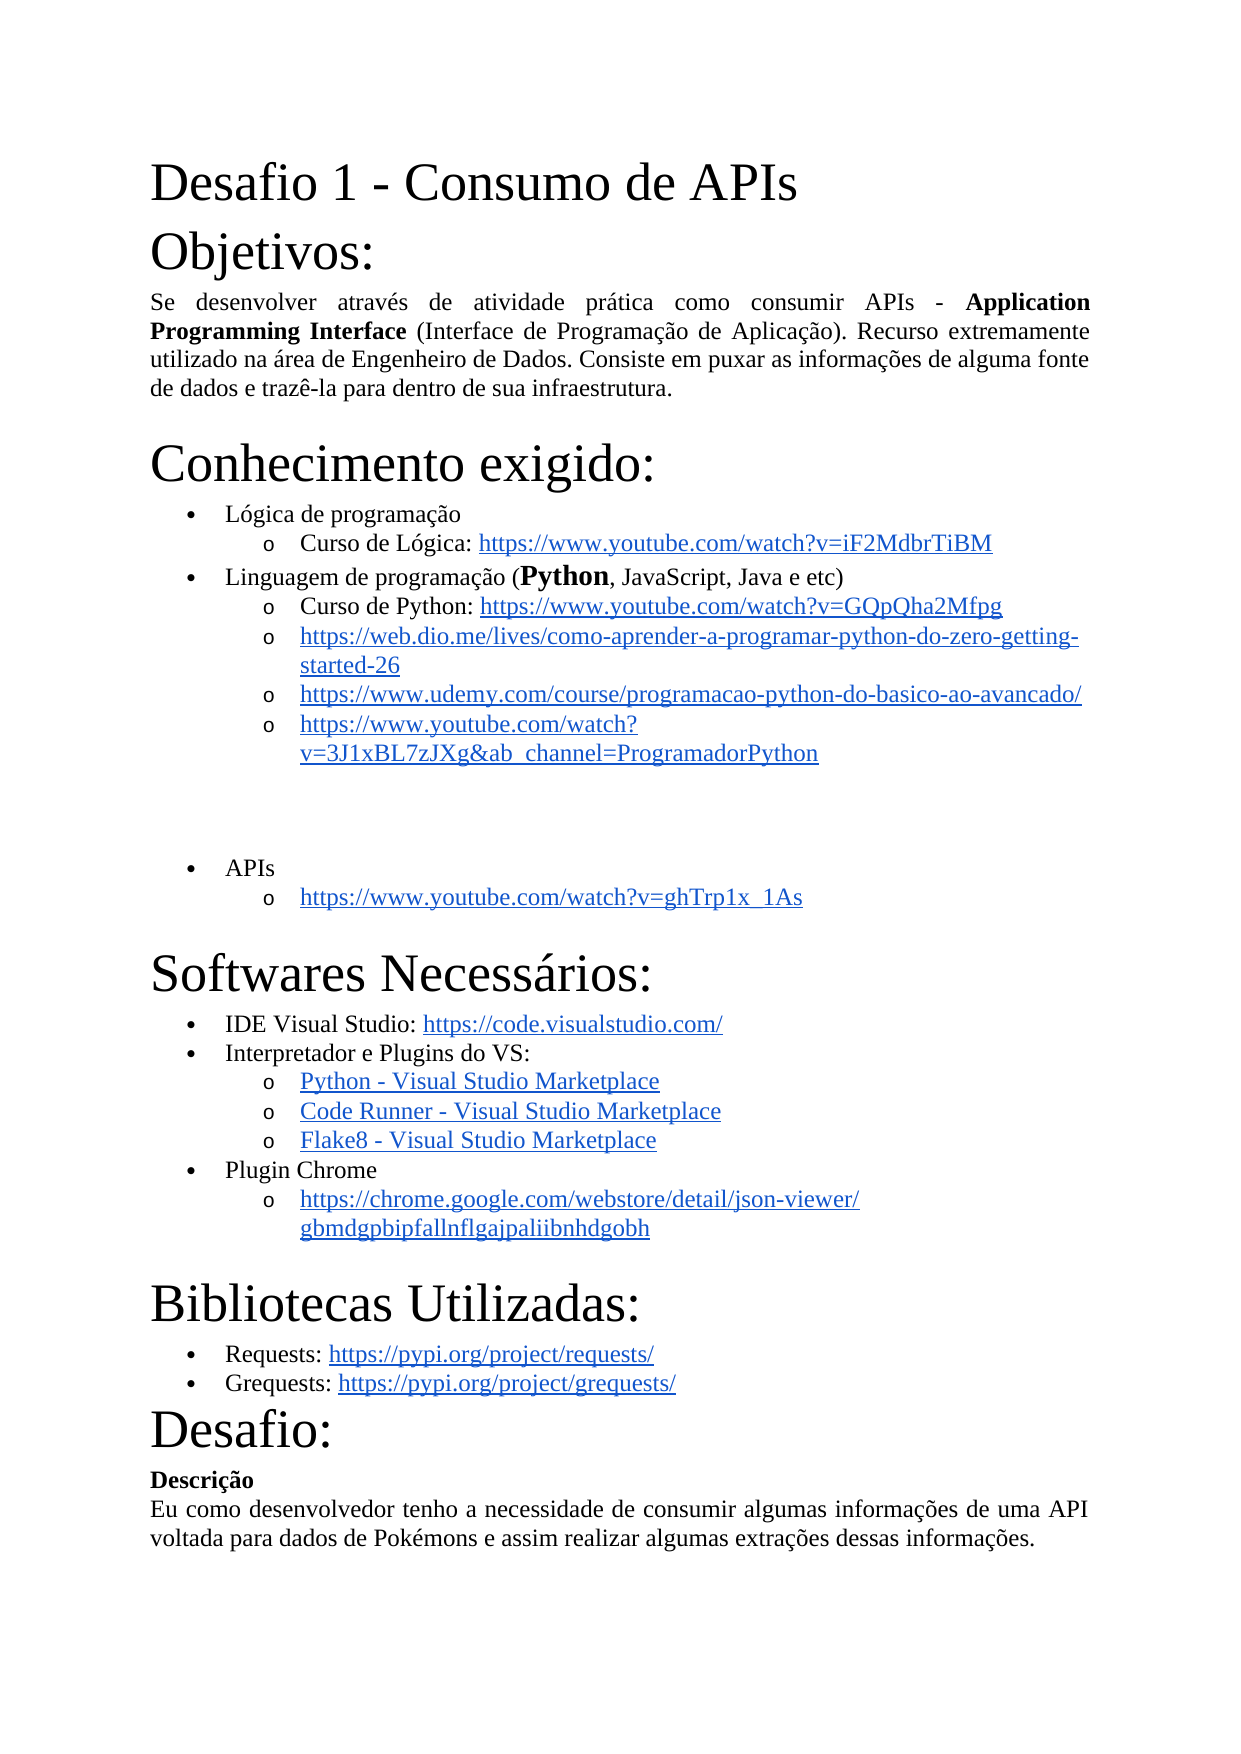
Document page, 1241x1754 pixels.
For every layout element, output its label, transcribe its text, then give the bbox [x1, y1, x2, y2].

list Python - Visual Studio Marketplace [262, 1066, 1090, 1096]
list Plugin Chrome [187, 1155, 1090, 1184]
text Desafio: [150, 1397, 1090, 1459]
list Requests: https://pypi.org/project/requests/ [187, 1339, 1090, 1368]
list https://web.dio.me/lives/como-aprender-a-programar-python-do-zero-getting-started-26 [262, 621, 1090, 679]
list https://chrome.google.com/webstore/detail/json-viewer/gbmdgpbipfallnflgajpaliibnhdgobh [262, 1184, 1090, 1242]
list Flake8 - Visual Studio Marketplace [262, 1126, 1090, 1155]
text Conhecimento exigido: [150, 431, 1090, 493]
list https://www.udemy.com/course/programacao-python-do-basico-ao-avancado/ [262, 679, 1090, 709]
list Interpretador e Plugins do VS: [187, 1038, 1090, 1066]
list Curso de Python: https://www.youtube.com/watch?v=GQpQha2Mfpg [262, 591, 1090, 621]
list https://www.youtube.com/watch?v=3J1xBL7zJXg&ab_channel=ProgramadorPython [262, 709, 1090, 767]
list Curso de Lógica: https://www.youtube.com/watch?v=iF2MdbrTiBM [262, 528, 1090, 558]
list Linguagem de programação (Python, JavaScript, Java e etc) [187, 558, 1090, 591]
text Desafio 1 - Consumo de APIs [150, 150, 1090, 212]
list Grequests: https://pypi.org/project/grequests/ [187, 1368, 1090, 1397]
list https://www.youtube.com/watch?v=ghTrp1x_1As [262, 882, 1090, 912]
list APIs [187, 853, 1090, 882]
text Descrição [150, 1466, 1090, 1494]
text Bibliotecas Utilizadas: [150, 1271, 1090, 1333]
list Lógica de programação [187, 499, 1090, 528]
text Se desenvolver através de atividade prática como consumir APIs - Application Programming Interface (Interface de Programação de Aplicação). Recurso extremamente utilizado na área de Engenheiro de Dados. Consiste em puxar as informações de alguma fonte de dados e trazê-la para dentro de sua infraestrutura. [150, 287, 1090, 402]
text Softwares Necessários: [150, 940, 1090, 1003]
text Objetivos: [150, 218, 1090, 281]
list IDE Visual Studio: https://code.visualstudio.com/ [187, 1009, 1090, 1038]
list Code Runner - Visual Studio Marketplace [262, 1096, 1090, 1126]
